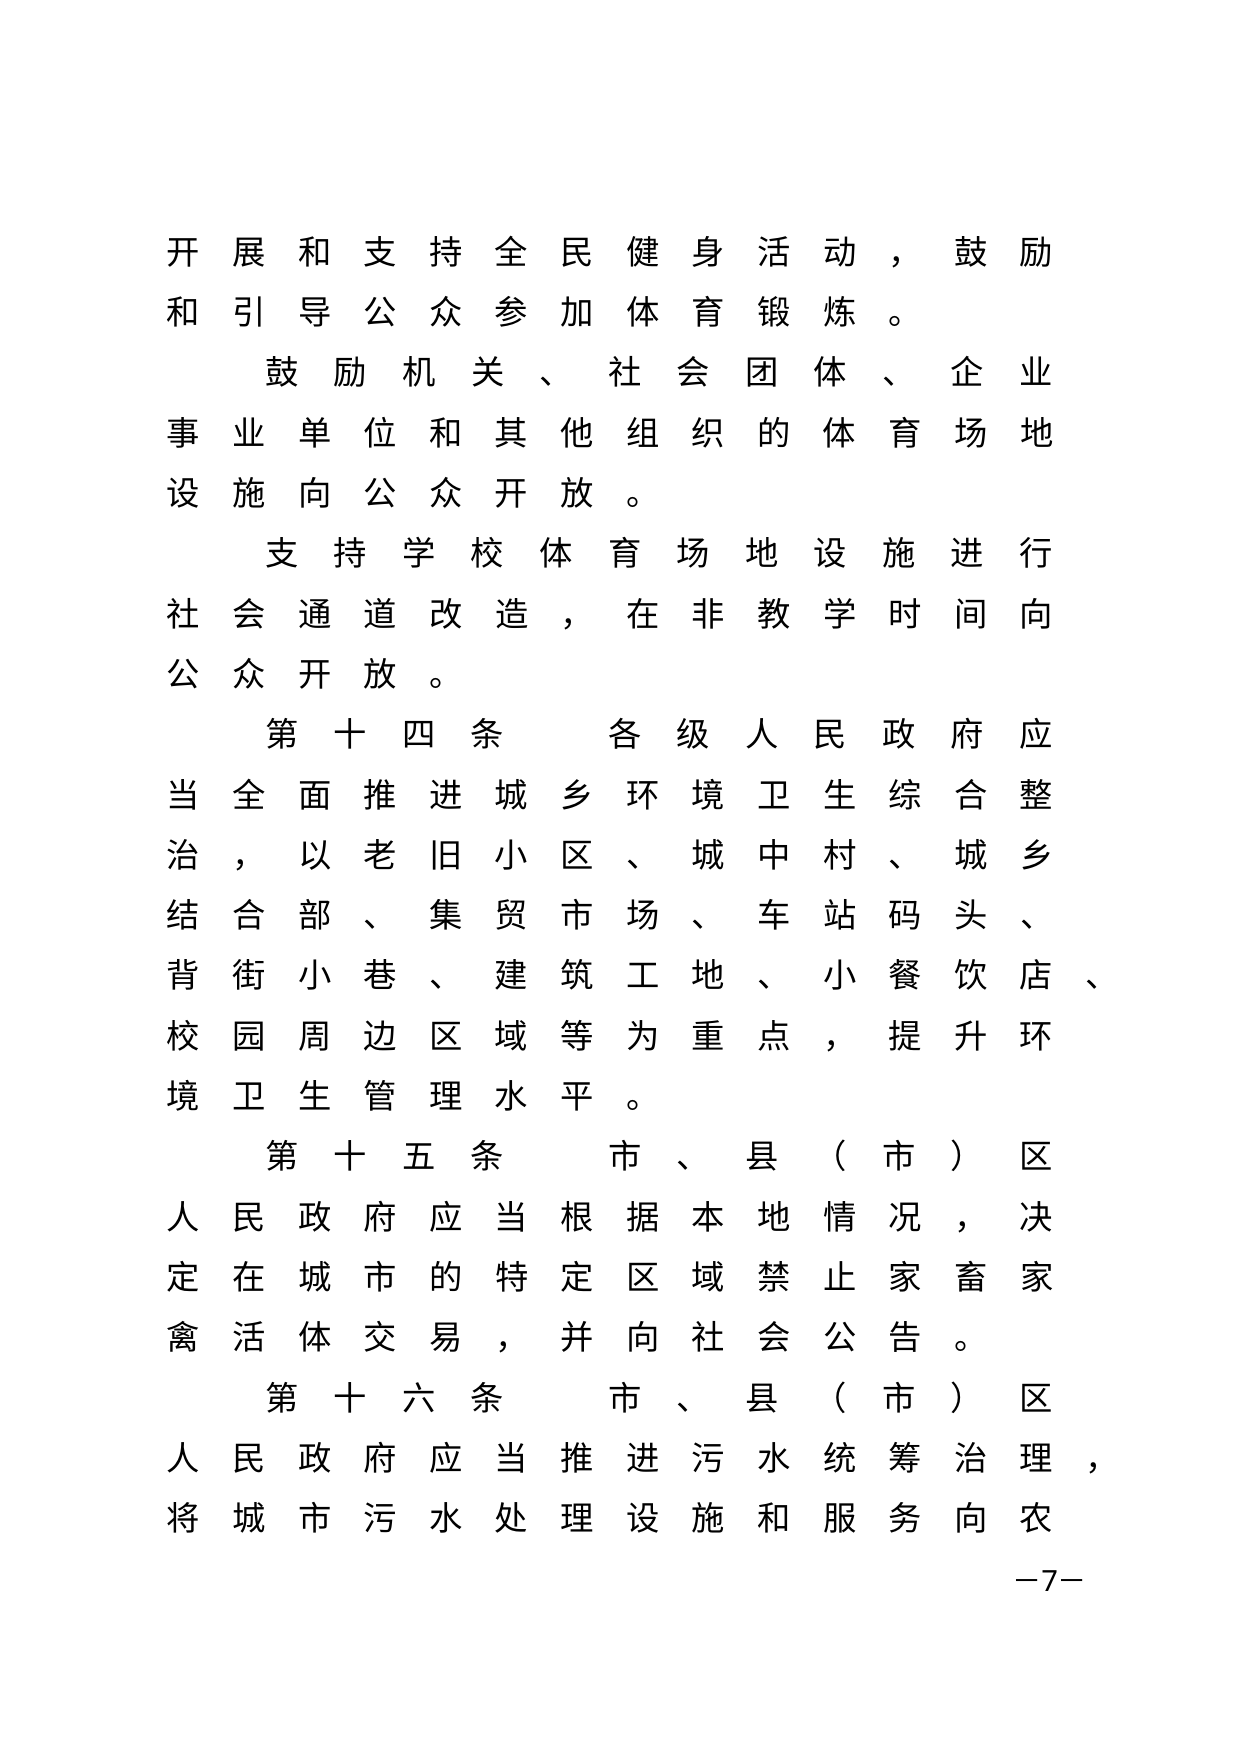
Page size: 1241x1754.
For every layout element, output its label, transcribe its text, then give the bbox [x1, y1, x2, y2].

text 第十五条 市、县（市）区人民政府应当根据本地情况，决定在城市的特定区域禁止家畜家禽活体交易，并向社会公告。 [167, 1124, 1085, 1365]
text 第十六条 市、县（市）区人民政府应当推进污水统筹治理，将城市污水处理设施和服务向农村延伸，因地制宜加强农村生活污水处理设施建设，确保污水不乱排。 [167, 1365, 1085, 1546]
text 第十四条 各级人民政府应当全面推进城乡环境卫生综合整治，以老旧小区、城中村、城乡结合部、集贸市场、车站码头、背街小巷、建筑工地、小餐饮店、校园周边区域等为重点，提升环境卫生管理水平。 [167, 702, 1085, 1124]
text 第十三条 各级人民政府应当加强公共体育设施建设，组织开展和支持全民健身活动，鼓励和引导公众参加体育锻炼。 [167, 219, 1085, 340]
text 支持学校体育场地设施进行社会通道改造，在非教学时间向公众开放。 [167, 521, 1085, 702]
text 鼓励机关、社会团体、企业事业单位和其他组织的体育场地设施向公众开放。 [167, 340, 1085, 521]
